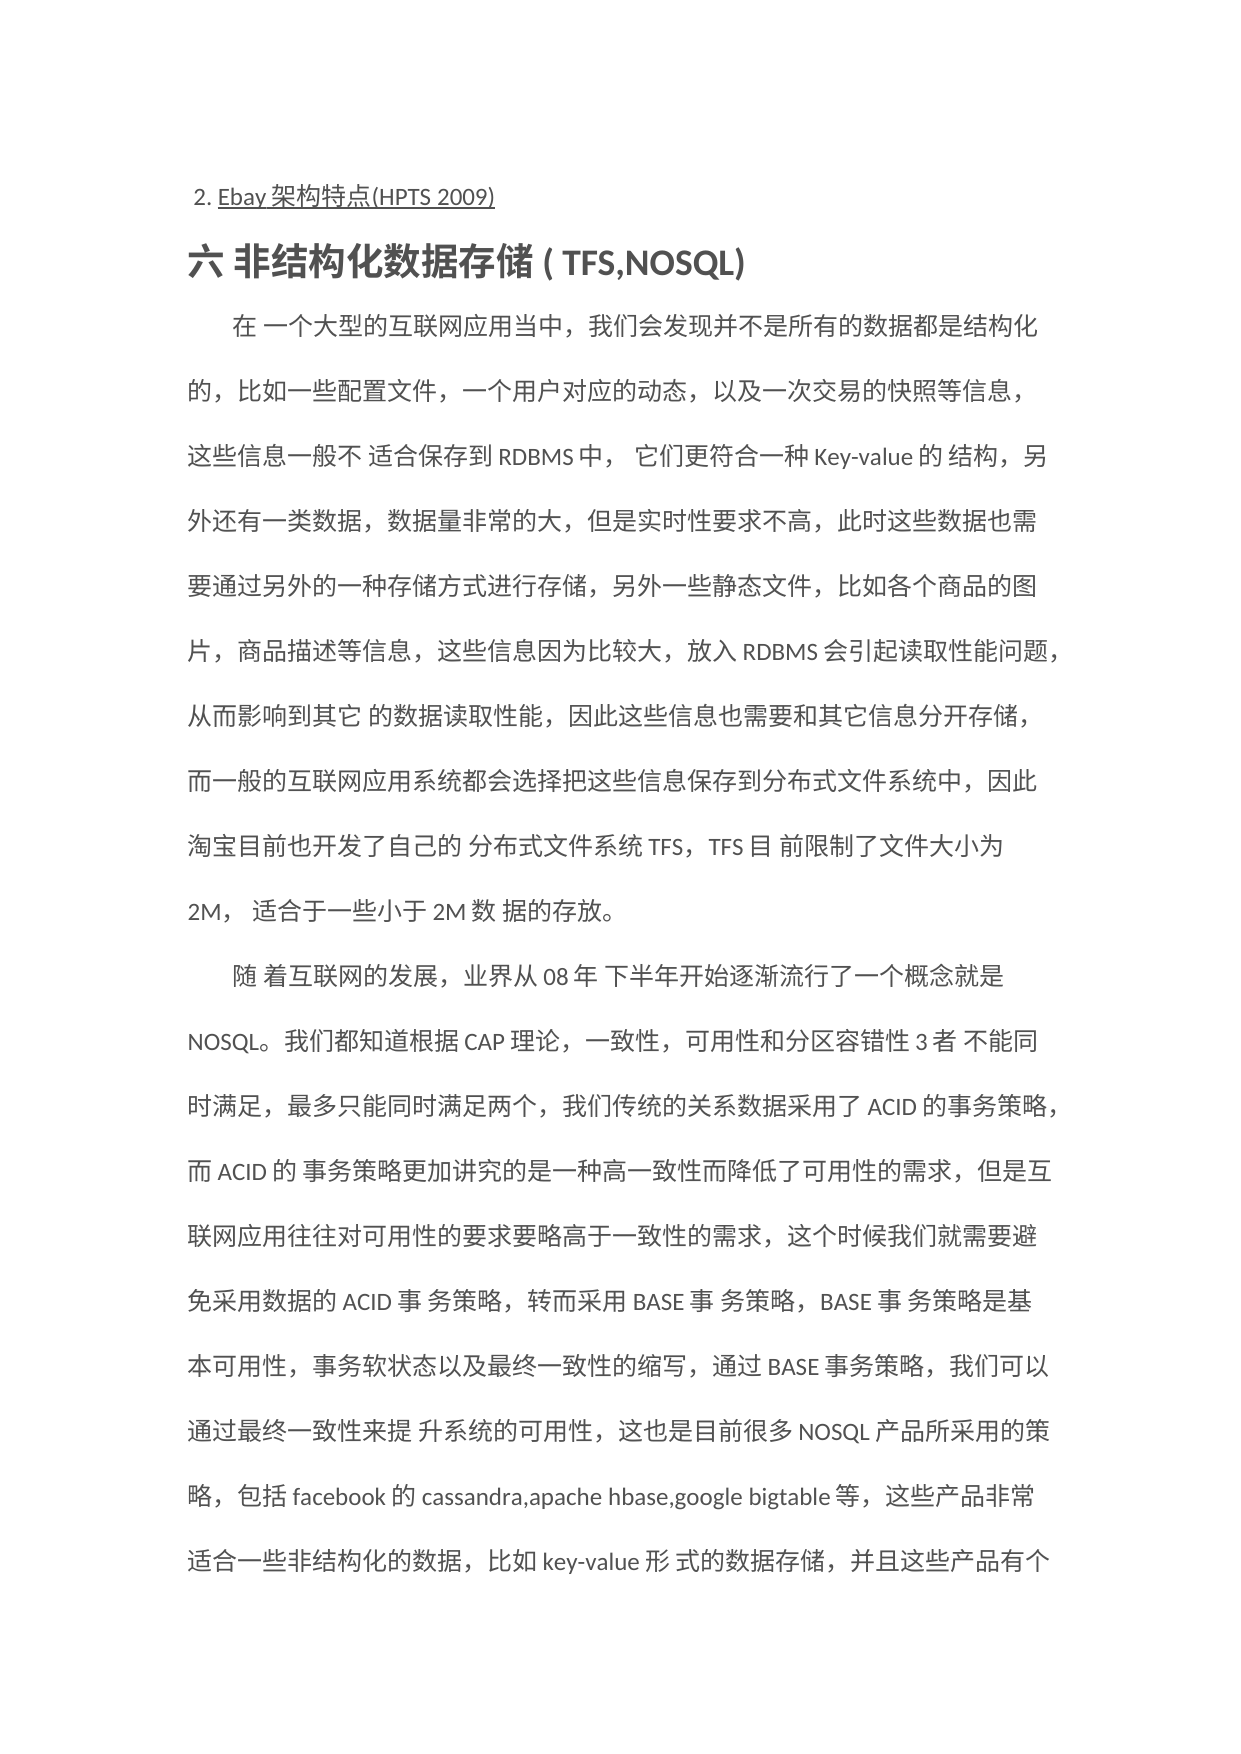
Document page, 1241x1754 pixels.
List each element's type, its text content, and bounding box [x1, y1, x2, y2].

text 六 非结构化数据存储 ( TFS,NOSQL) [187, 227, 1053, 292]
text 2. Ebay架构特点(HPTS 2009) [187, 162, 1053, 227]
text 在 一个大型的互联网应用当中，我们会发现并不是所有的数据都是结构化的，比如一些配置文件，一个用户对应的动态，以及一次交易的快照等信息，这些信息一般不 适合保存到RDBMS中， 它们更符合一种Key-value的 结构，另外还有一类数据，数据量非常的大，但是实时性要求不高，此时这些数据也需要通过另外的一种存储方式进行存储，另外一些静态文件，比如各个商品的图 片，商品描述等信息，这些信息因为比较大，放入RDBMS会引起读取性能问题，从而影响到其它 的数据读取性能，因此这些信息也需要和其它信息分开存储，而一般的互联网应用系统都会选择把这些信息保存到分布式文件系统中，因此淘宝目前也开发了自己的 分布式文件系统TFS，TFS目 前限制了文件大小为2M， 适合于一些小于2M数 据的存放。 [187, 292, 1053, 942]
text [187, 942, 1053, 1592]
